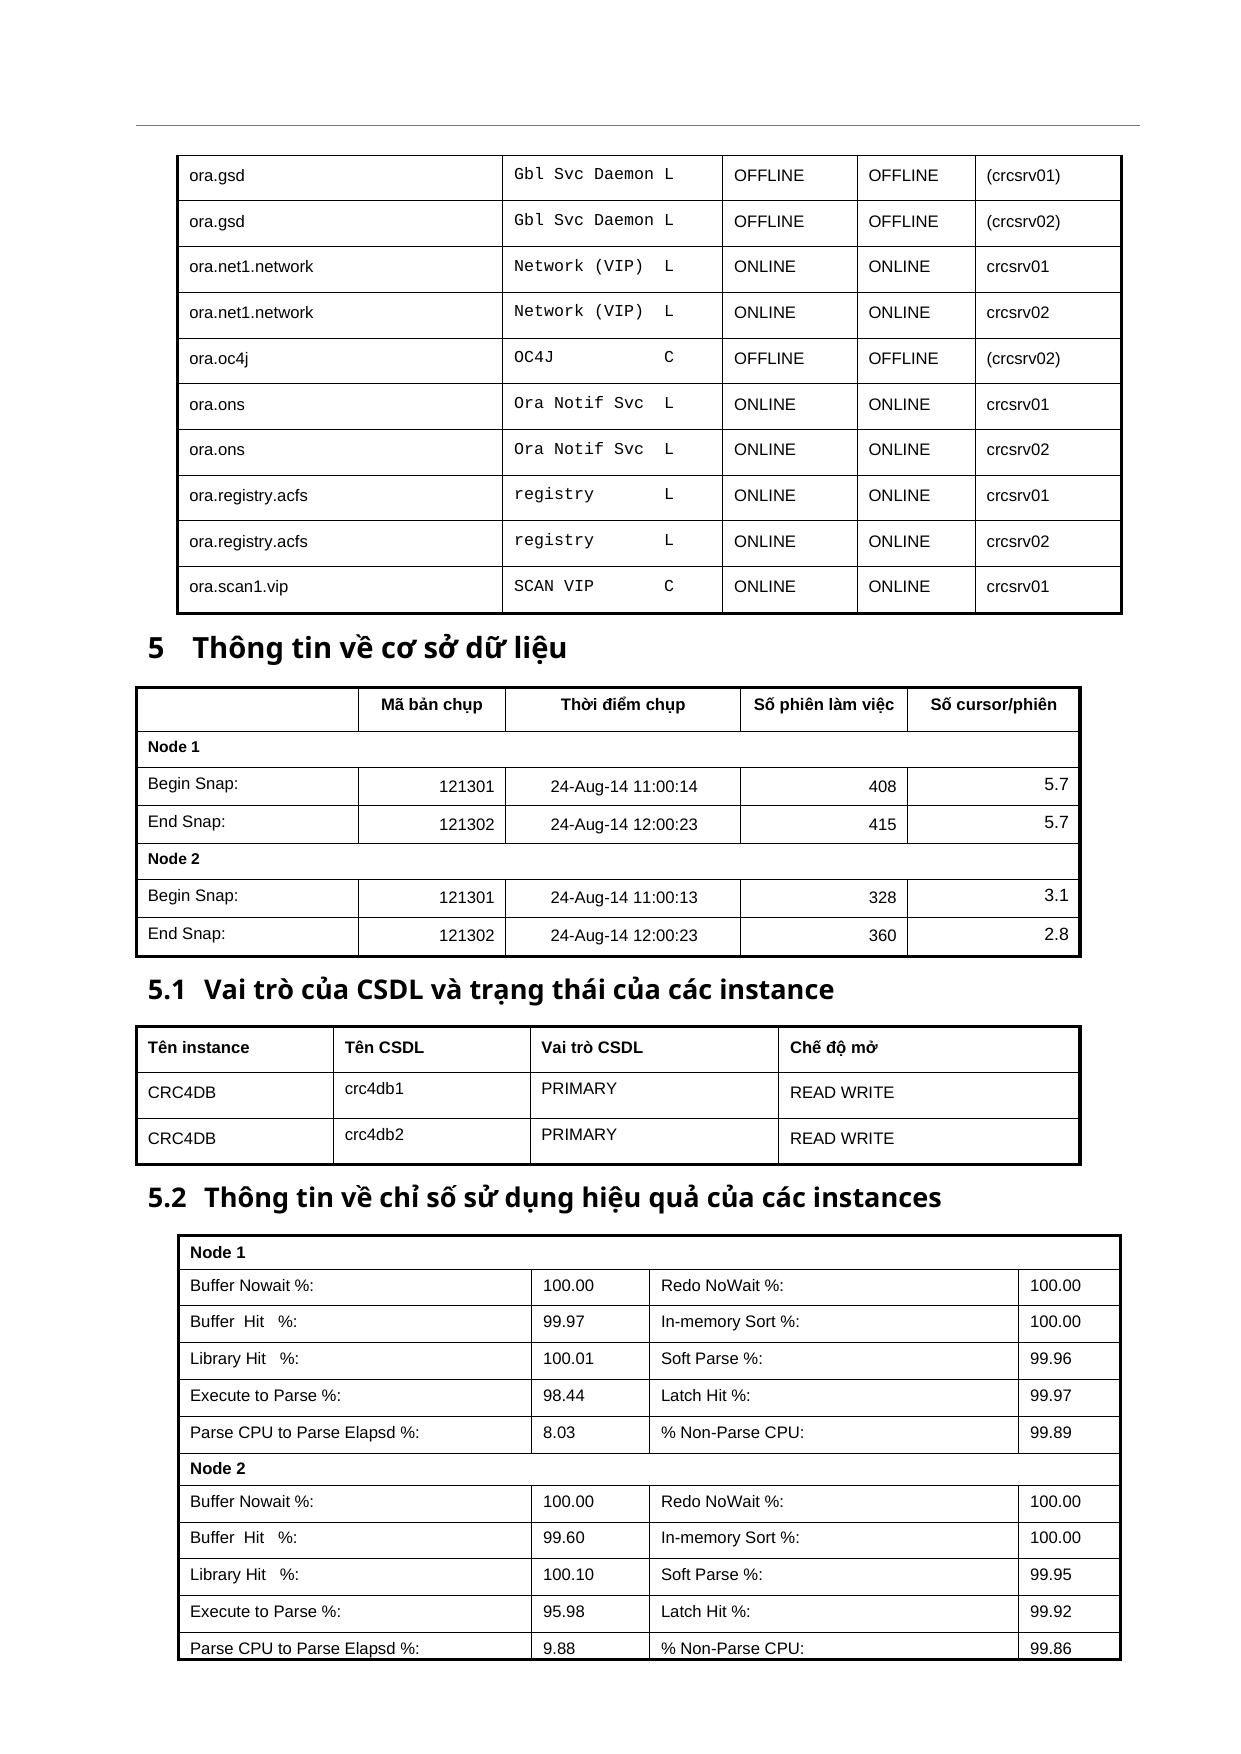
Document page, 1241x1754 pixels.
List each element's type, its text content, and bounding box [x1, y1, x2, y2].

table_cell 100.00 [1019, 1270, 1119, 1305]
table_cell 99.95 [1019, 1559, 1119, 1595]
table_cell 99.60 [532, 1523, 649, 1558]
table_cell 100.00 [532, 1270, 649, 1305]
table_cell ONLINE [858, 430, 975, 474]
table_cell Node 1 [138, 732, 1078, 767]
table_cell ONLINE [858, 476, 975, 520]
table_cell ONLINE [723, 476, 857, 520]
table_header Số cursor/phiên [908, 689, 1078, 731]
table_cell % Non-Parse CPU: [650, 1633, 1018, 1658]
table_cell ONLINE [723, 567, 857, 612]
subtitle Thông tin về cơ sở dữ liệu [148, 627, 1152, 667]
table_cell Latch Hit %: [650, 1596, 1018, 1632]
table_cell crcsrv02 [976, 521, 1120, 566]
table_cell Buffer Hit %: [180, 1306, 531, 1342]
table_cell 99.97 [532, 1306, 649, 1342]
table_cell crc4db2 [334, 1119, 530, 1163]
table_cell 99.96 [1019, 1343, 1119, 1379]
table_cell 99.89 [1019, 1417, 1119, 1452]
table_cell ONLINE [723, 293, 857, 337]
table_cell 24-Aug-14 11:00:13 [506, 880, 740, 916]
table_cell End Snap: [138, 806, 358, 843]
table_cell End Snap: [138, 918, 358, 954]
table_cell Redo NoWait %: [650, 1486, 1018, 1521]
table_header Tên CSDL [334, 1028, 530, 1072]
table_cell Network (VIP) L [503, 293, 722, 337]
table_cell 328 [741, 880, 907, 916]
table_cell 100.10 [532, 1559, 649, 1595]
table_cell OC4J C [503, 339, 722, 383]
table_header Node 1 [180, 1237, 1119, 1268]
table_cell Begin Snap: [138, 880, 358, 916]
table_cell ora.ons [179, 430, 502, 474]
table_cell ONLINE [858, 247, 975, 292]
table_cell Buffer Hit %: [180, 1523, 531, 1558]
table_header Mã bản chụp [359, 689, 505, 731]
table_cell 5.7 [908, 806, 1078, 843]
table_cell 2.8 [908, 918, 1078, 954]
table_cell OFFLINE [858, 156, 975, 200]
table_cell crcsrv02 [976, 430, 1120, 474]
table_header Số phiên làm việc [741, 689, 907, 731]
table_cell 415 [741, 806, 907, 843]
table_cell OFFLINE [723, 339, 857, 383]
table_cell Library Hit %: [180, 1343, 531, 1379]
table_cell 121302 [359, 806, 505, 843]
table_cell Node 2 [138, 844, 1078, 878]
table_cell ONLINE [858, 384, 975, 429]
subtitle Thông tin về chỉ số sử dụng hiệu quả của các instances [148, 1179, 1152, 1216]
table_cell 100.00 [532, 1486, 649, 1521]
table_cell Library Hit %: [180, 1559, 531, 1595]
table_cell CRC4DB [138, 1119, 333, 1163]
table_cell Buffer Nowait %: [180, 1270, 531, 1305]
table_cell registry L [503, 521, 722, 566]
table_cell Ora Notif Svc L [503, 384, 722, 429]
table_cell crcsrv01 [976, 384, 1120, 429]
table_cell 121301 [359, 880, 505, 916]
table_cell Execute to Parse %: [180, 1596, 531, 1632]
table_cell 100.00 [1019, 1306, 1119, 1342]
table_cell ONLINE [858, 293, 975, 337]
table_cell 100.00 [1019, 1486, 1119, 1521]
table_cell ora.ons [179, 384, 502, 429]
table_cell % Non-Parse CPU: [650, 1417, 1018, 1452]
table_cell SCAN VIP C [503, 567, 722, 612]
table_cell ONLINE [858, 521, 975, 566]
table_cell 408 [741, 768, 907, 805]
table_cell crcsrv01 [976, 476, 1120, 520]
table_cell ONLINE [723, 430, 857, 474]
table_cell 9.88 [532, 1633, 649, 1658]
table_cell crcsrv01 [976, 247, 1120, 292]
table_cell Buffer Nowait %: [180, 1486, 531, 1521]
table_cell CRC4DB [138, 1073, 333, 1118]
table_cell Latch Hit %: [650, 1380, 1018, 1416]
table_header Vai trò CSDL [531, 1028, 778, 1072]
table_cell In-memory Sort %: [650, 1523, 1018, 1558]
table_cell Execute to Parse %: [180, 1380, 531, 1416]
table_cell registry L [503, 476, 722, 520]
table_cell READ WRITE [779, 1119, 1078, 1163]
table_cell 24-Aug-14 12:00:23 [506, 806, 740, 843]
table_header Chế độ mở [779, 1028, 1078, 1072]
table_cell ora.registry.acfs [179, 476, 502, 520]
table_cell OFFLINE [858, 339, 975, 383]
table_cell PRIMARY [531, 1073, 778, 1118]
table_cell (crcsrv02) [976, 201, 1120, 246]
table_cell ora.oc4j [179, 339, 502, 383]
table_cell crc4db1 [334, 1073, 530, 1118]
table_header [138, 689, 358, 731]
table_cell ONLINE [723, 521, 857, 566]
table_cell 100.00 [1019, 1523, 1119, 1558]
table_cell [180, 1633, 531, 1658]
table_cell OFFLINE [723, 201, 857, 246]
table_cell Soft Parse %: [650, 1343, 1018, 1379]
table_cell 99.92 [1019, 1596, 1119, 1632]
table_header Thời điểm chụp [506, 689, 740, 731]
table_cell ora.net1.network [179, 293, 502, 337]
subtitle Vai trò của CSDL và trạng thái của các instance [148, 970, 1152, 1007]
table_cell crcsrv02 [976, 293, 1120, 337]
table_cell 99.86 [1019, 1633, 1119, 1658]
table_cell ONLINE [858, 567, 975, 612]
table_cell ONLINE [723, 247, 857, 292]
table_cell Node 2 [180, 1454, 1119, 1484]
table_cell PRIMARY [531, 1119, 778, 1163]
table_cell 95.98 [532, 1596, 649, 1632]
table_cell 8.03 [532, 1417, 649, 1452]
table_cell READ WRITE [779, 1073, 1078, 1118]
table_cell crcsrv01 [976, 567, 1120, 612]
table_cell Gbl Svc Daemon L [503, 201, 722, 246]
table_cell ora.gsd [179, 201, 502, 246]
table_cell (crcsrv01) [976, 156, 1120, 200]
table_header Tên instance [138, 1028, 333, 1072]
table_cell Begin Snap: [138, 768, 358, 805]
table_cell 99.97 [1019, 1380, 1119, 1416]
table_cell 121301 [359, 768, 505, 805]
table_cell Parse CPU to Parse Elapsd %: [180, 1417, 531, 1452]
table_cell 360 [741, 918, 907, 954]
table_cell ora.scan1.vip [179, 567, 502, 612]
table_cell ora.net1.network [179, 247, 502, 292]
table_cell Soft Parse %: [650, 1559, 1018, 1595]
table_cell OFFLINE [858, 201, 975, 246]
table_cell In-memory Sort %: [650, 1306, 1018, 1342]
table_cell 100.01 [532, 1343, 649, 1379]
table_cell 24-Aug-14 12:00:23 [506, 918, 740, 954]
table_cell Redo NoWait %: [650, 1270, 1018, 1305]
table_cell 98.44 [532, 1380, 649, 1416]
table_cell Ora Notif Svc L [503, 430, 722, 474]
table_cell ONLINE [723, 384, 857, 429]
table_cell OFFLINE [723, 156, 857, 200]
table_cell ora.registry.acfs [179, 521, 502, 566]
table_cell Network (VIP) L [503, 247, 722, 292]
table_cell Gbl Svc Daemon L [503, 156, 722, 200]
table_cell 24-Aug-14 11:00:14 [506, 768, 740, 805]
table_cell (crcsrv02) [976, 339, 1120, 383]
table_cell 121302 [359, 918, 505, 954]
table_cell 5.7 [908, 768, 1078, 805]
table_cell 3.1 [908, 880, 1078, 916]
table_cell ora.gsd [179, 156, 502, 200]
